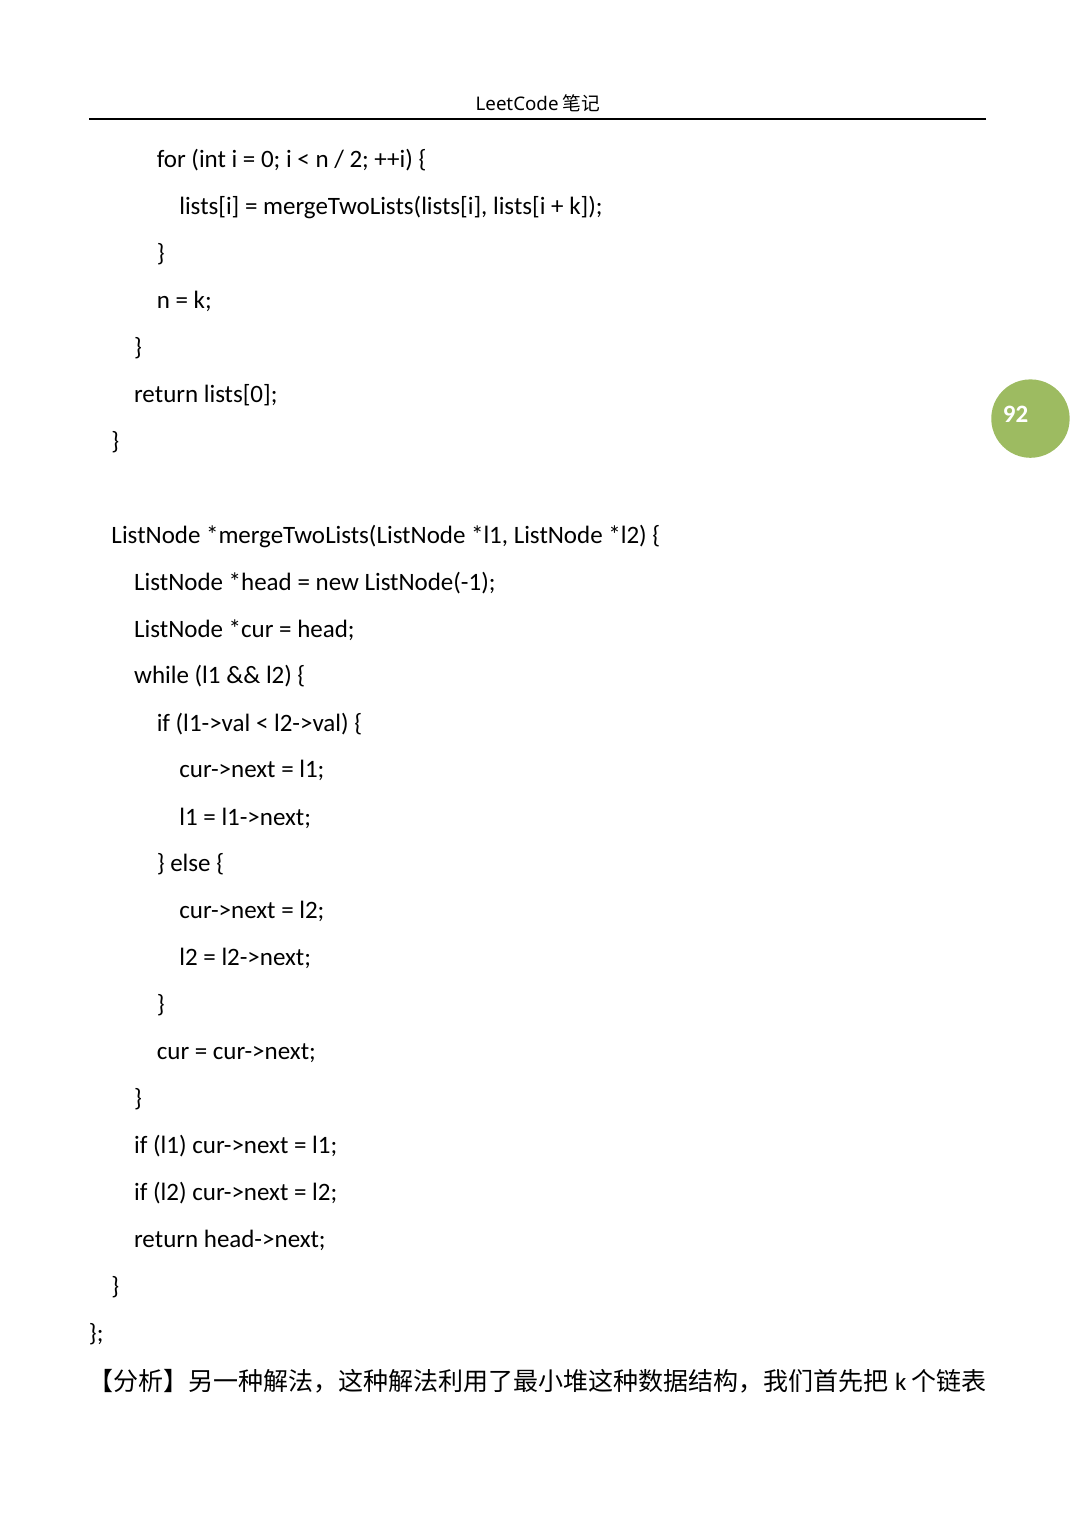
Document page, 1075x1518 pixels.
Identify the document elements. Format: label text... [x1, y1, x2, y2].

text for (int i = 0; i < n / 2; ++i) { [89, 135, 986, 182]
text return head->next; [89, 1215, 986, 1262]
text while (l1 && l2) { [89, 651, 986, 698]
text if (l2) cur->next = l2; [89, 1168, 986, 1215]
text } else { [89, 839, 986, 886]
text ListNode *head = new ListNode(-1); [89, 557, 986, 604]
text cur->next = l1; [89, 745, 986, 792]
text cur->next = l2; [89, 886, 986, 933]
text }; [89, 1309, 986, 1356]
text } [89, 980, 986, 1027]
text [89, 1356, 986, 1403]
text } [89, 417, 986, 463]
text lists[i] = mergeTwoLists(lists[i], lists[i + k]); [89, 182, 986, 229]
text ListNode *cur = head; [89, 604, 986, 651]
text if (l1) cur->next = l1; [89, 1121, 986, 1168]
text l2 = l2->next; [89, 933, 986, 980]
text } [89, 1074, 986, 1121]
text } [89, 229, 986, 276]
text return lists[0]; [89, 369, 986, 417]
text ListNode *mergeTwoLists(ListNode *l1, ListNode *l2) { [89, 511, 986, 557]
text cur = cur->next; [89, 1027, 986, 1074]
text } [89, 1262, 986, 1309]
text l1 = l1->next; [89, 792, 986, 839]
text if (l1->val < l2->val) { [89, 698, 986, 745]
text n = k; [89, 276, 986, 323]
text } [89, 323, 986, 369]
